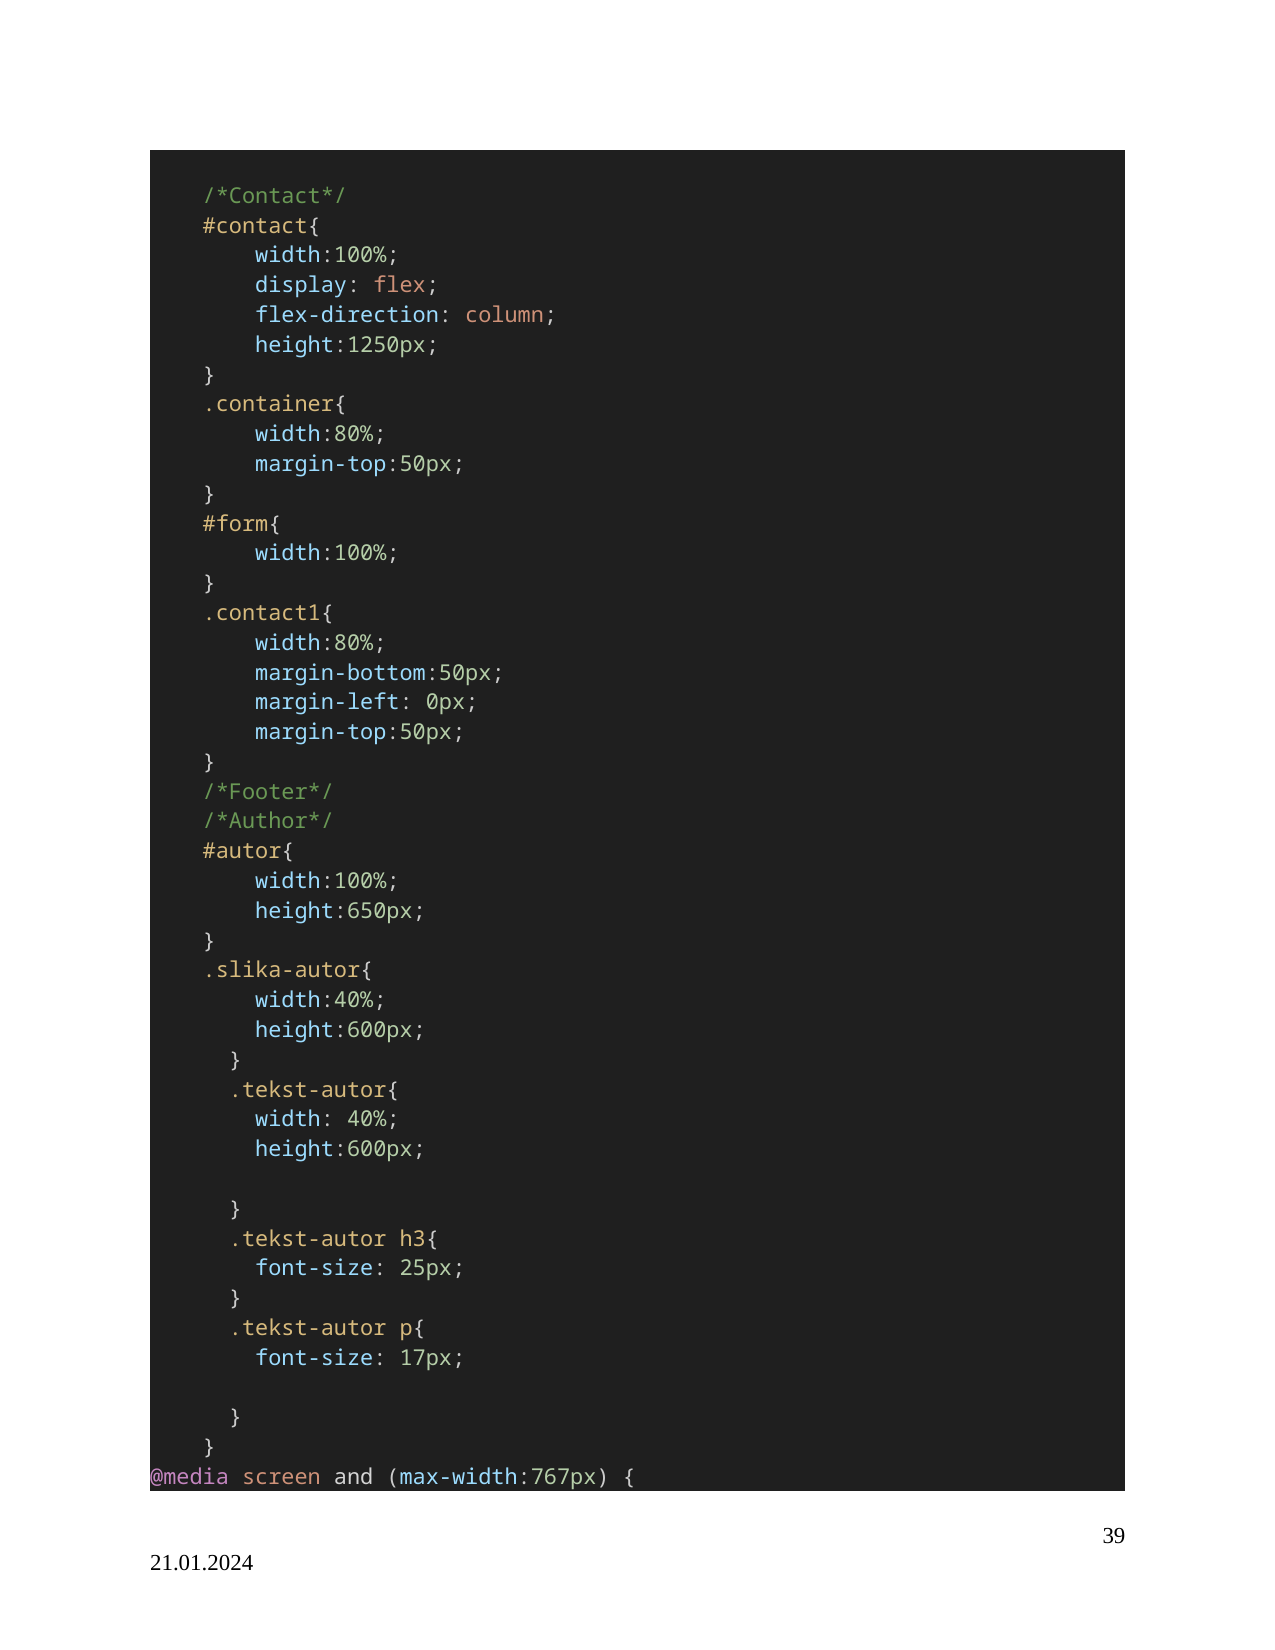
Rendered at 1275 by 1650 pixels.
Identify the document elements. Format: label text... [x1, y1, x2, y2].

text .slika-autor{ [150, 954, 1125, 984]
text display: flex; [150, 269, 1125, 299]
text width:100%; [150, 865, 1125, 895]
text margin-bottom:50px; [150, 656, 1125, 686]
text font-size: 25px; [150, 1252, 1125, 1282]
text #contact{ [150, 209, 1125, 239]
text } [150, 1044, 1125, 1073]
text #form{ [150, 507, 1125, 537]
text width: 40%; [150, 1103, 1125, 1133]
text #autor{ [150, 835, 1125, 865]
text font-size: 17px; [150, 1342, 1125, 1371]
text width:80%; [150, 627, 1125, 656]
text height:600px; [150, 1014, 1125, 1044]
text width:40%; [150, 984, 1125, 1014]
text /*Footer*/ [150, 776, 1125, 805]
text } [150, 746, 1125, 776]
text .container{ [150, 388, 1125, 418]
text } [150, 1282, 1125, 1312]
text } [150, 567, 1125, 597]
text } [150, 924, 1125, 954]
text height:1250px; [150, 329, 1125, 358]
text } [150, 478, 1125, 507]
text width:100%; [150, 239, 1125, 269]
text margin-left: 0px; [150, 686, 1125, 716]
text /*Author*/ [150, 805, 1125, 835]
text .contact1{ [150, 597, 1125, 627]
text .tekst-autor p{ [150, 1312, 1125, 1342]
text } [150, 1193, 1125, 1222]
text margin-top:50px; [150, 716, 1125, 746]
text /*Contact*/ [150, 180, 1125, 209]
text height:650px; [150, 895, 1125, 924]
text margin-top:50px; [150, 448, 1125, 478]
text } [150, 1401, 1125, 1431]
text height:600px; [150, 1133, 1125, 1163]
text } [150, 358, 1125, 388]
text width:80%; [150, 418, 1125, 448]
text flex-direction: column; [150, 299, 1125, 329]
text width:100%; [150, 537, 1125, 567]
text .tekst-autor{ [150, 1073, 1125, 1103]
text @media screen and (max-width:767px) { [150, 1461, 1125, 1491]
text .tekst-autor h3{ [150, 1222, 1125, 1252]
text } [150, 1431, 1125, 1461]
